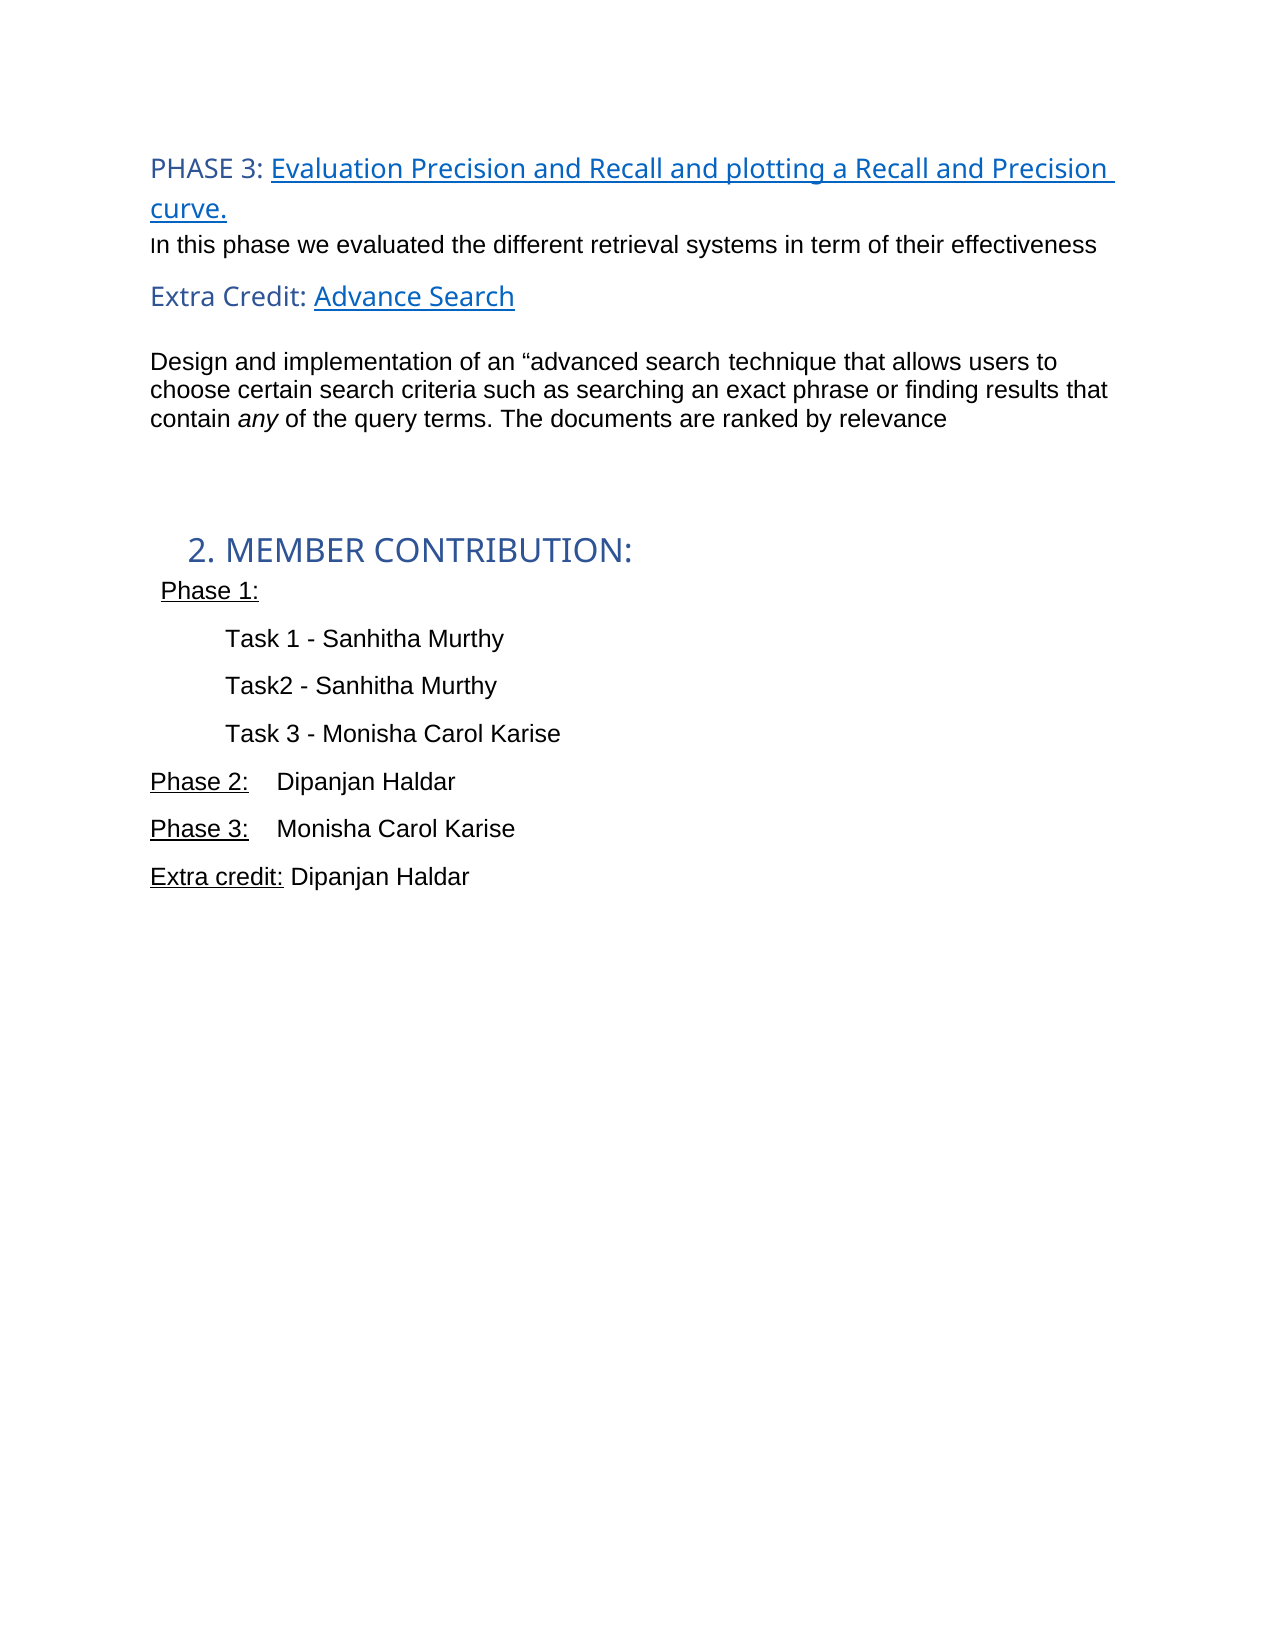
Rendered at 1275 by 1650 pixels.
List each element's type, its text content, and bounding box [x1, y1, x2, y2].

subtitle Extra Credit: Advance Search [150, 278, 1125, 314]
subtitle MEMBER CONTRIBUTION: [187, 527, 1125, 572]
text Extra credit: Dipanjan Haldar [150, 862, 1125, 891]
text Task 3 - Monisha Carol Karise [150, 719, 1125, 748]
text Phase 3: Monisha Carol Karise [150, 814, 1125, 843]
text Task 1 - Sanhitha Murthy [150, 623, 1125, 652]
text Task2 - Sanhitha Murthy [150, 671, 1125, 700]
text Phase 1: [150, 576, 1125, 604]
text In this phase we evaluated the different retrieval systems in term of their effectiveness [150, 229, 1125, 259]
text Design and implementation of an “advanced search technique that allows users to choose certain search criteria such as searching an exact phrase or finding results that contain any of the query terms. The documents are ranked by relevance [150, 347, 1125, 433]
subtitle PHASE 3: Evaluation Precision and Recall and plotting a Recall and Precision curve. [150, 150, 1125, 227]
text Phase 2: Dipanjan Haldar [150, 767, 1125, 795]
